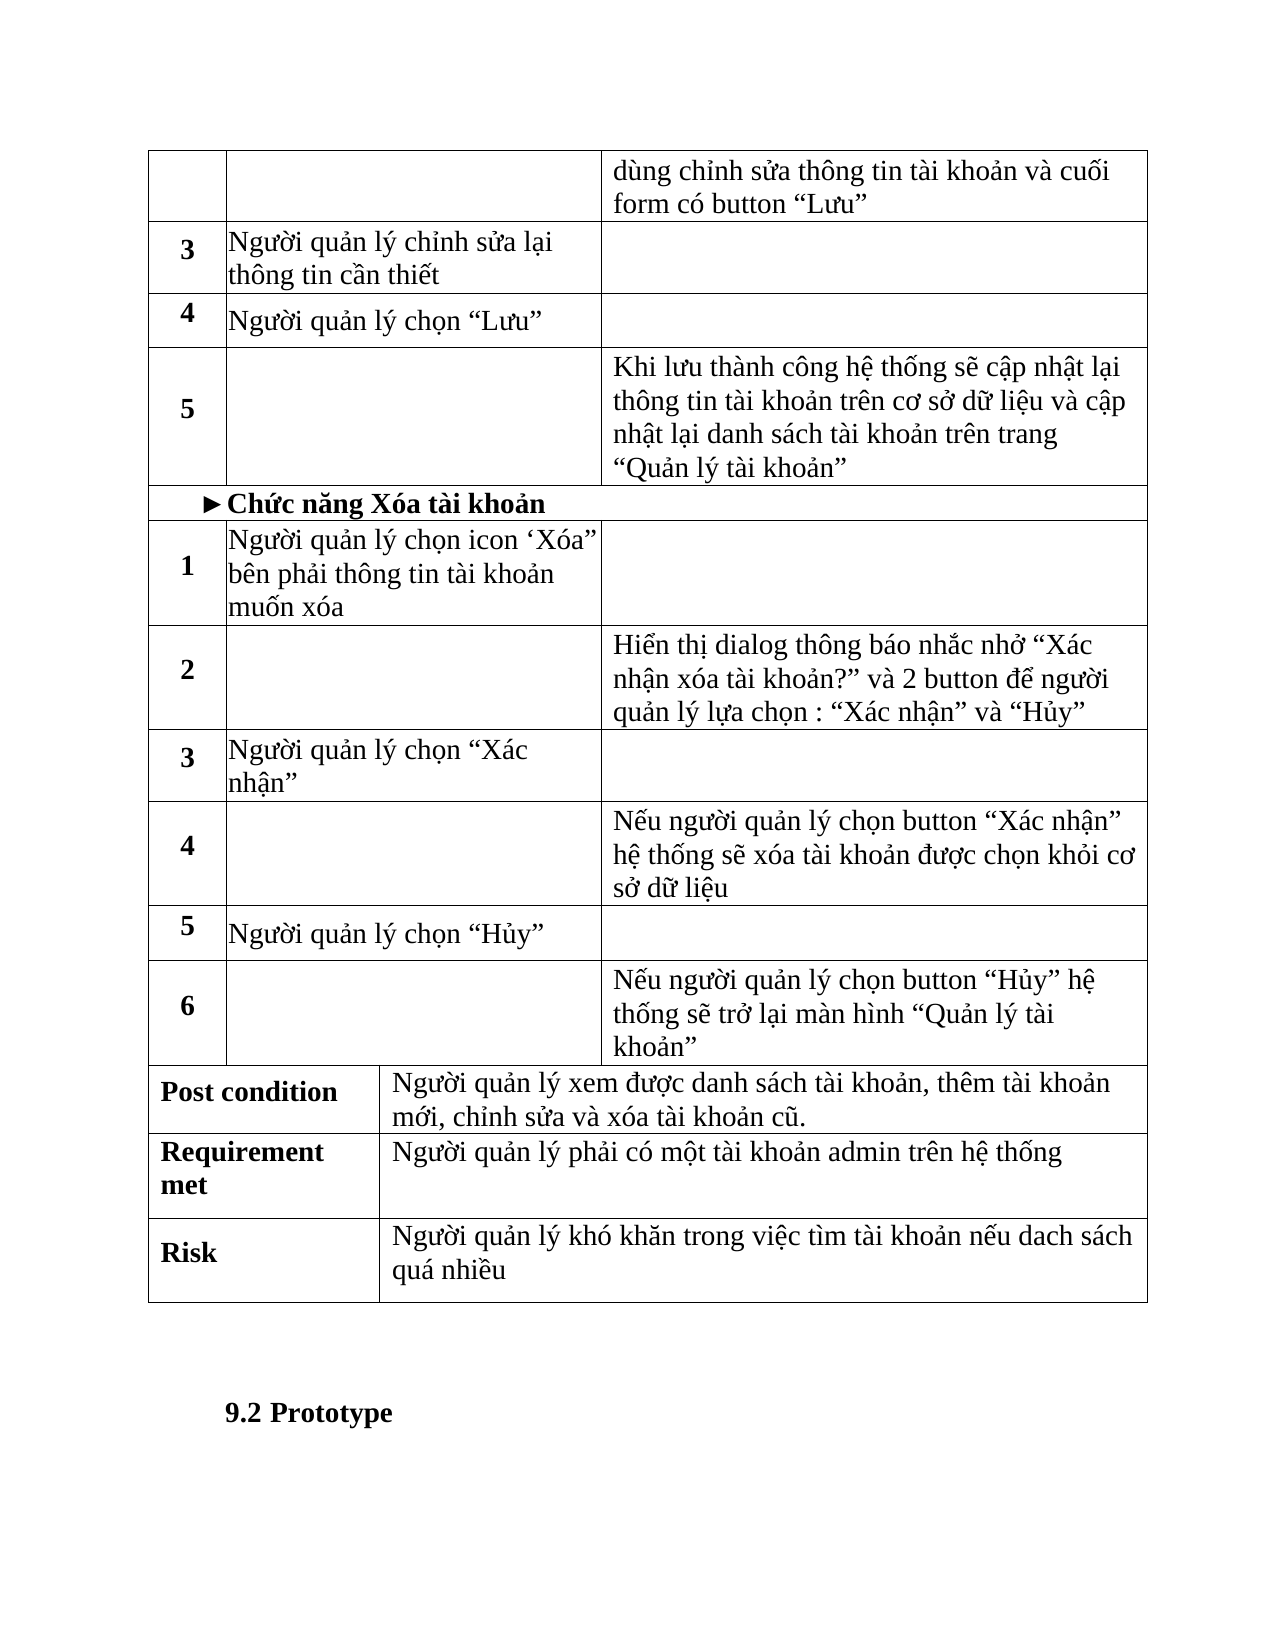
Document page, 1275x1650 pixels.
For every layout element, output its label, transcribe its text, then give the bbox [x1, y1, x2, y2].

table_cell Khi lưu thành công hệ thống sẽ cập nhật lại thông tin tài khoản trên cơ sở dữ liệu và cập nhật lại danh sách tài khoản trên trang “Quản lý tài khoản” [602, 348, 1147, 485]
table_cell 2 [149, 626, 226, 729]
table_cell Người quản lý xem được danh sách tài khoản, thêm tài khoản mới, chỉnh sửa và xóa tài khoản cũ. [380, 1066, 1147, 1133]
table_cell 4 [149, 294, 226, 347]
table_cell 6 [149, 961, 226, 1064]
table_cell [602, 730, 1147, 801]
table_cell 3 [149, 222, 226, 292]
table_cell [602, 521, 1147, 624]
table_cell Người quản lý chọn “Lưu” [227, 294, 601, 347]
table_cell [602, 906, 1147, 960]
table_cell [602, 222, 1147, 292]
table_cell Người quản lý khó khăn trong việc tìm tài khoản nếu dach sách quá nhiều [380, 1219, 1147, 1302]
table_cell 2 [149, 151, 226, 221]
table_cell Risk [149, 1219, 379, 1302]
table_cell Requirement met [149, 1134, 379, 1217]
table_cell ►Chức năng Xóa tài khoản [149, 486, 1147, 520]
table_cell [227, 151, 601, 221]
table_cell [227, 348, 601, 485]
table_cell Người quản lý chọn “Hủy” [227, 906, 601, 960]
table_cell Hiển thị dialog thông báo nhắc nhở “Xác nhận xóa tài khoản?” và 2 button để người quản lý lựa chọn : “Xác nhận” và “Hủy” [602, 626, 1147, 729]
table_cell 5 [149, 906, 226, 960]
table_cell [227, 961, 601, 1064]
table_cell Post condition [149, 1066, 379, 1133]
table_cell Hệ thống sẽ hiển thị form cho phép người dùng chỉnh sửa thông tin tài khoản và cuối form có button “Lưu” [602, 151, 1147, 221]
table_cell Người quản lý chỉnh sửa lại thông tin cần thiết [227, 222, 601, 292]
table_cell Nếu người quản lý chọn button “Hủy” hệ thống sẽ trở lại màn hình “Quản lý tài khoản” [602, 961, 1147, 1064]
table_cell 5 [149, 348, 226, 485]
table_cell Nếu người quản lý chọn button “Xác nhận” hệ thống sẽ xóa tài khoản được chọn khỏi cơ sở dữ liệu [602, 802, 1147, 905]
table_cell 1 [149, 521, 226, 624]
table_cell Người quản lý chọn “Xác nhận” [227, 730, 601, 801]
table_cell [227, 626, 601, 729]
table_cell 4 [149, 802, 226, 905]
table_cell [227, 802, 601, 905]
table_cell Người quản lý phải có một tài khoản admin trên hệ thống [380, 1134, 1147, 1217]
table_cell [602, 294, 1147, 347]
table_cell Người quản lý chọn icon ‘Xóa” bên phải thông tin tài khoản muốn xóa [227, 521, 601, 624]
subtitle Prototype [225, 1395, 1125, 1429]
table_cell 3 [149, 730, 226, 801]
